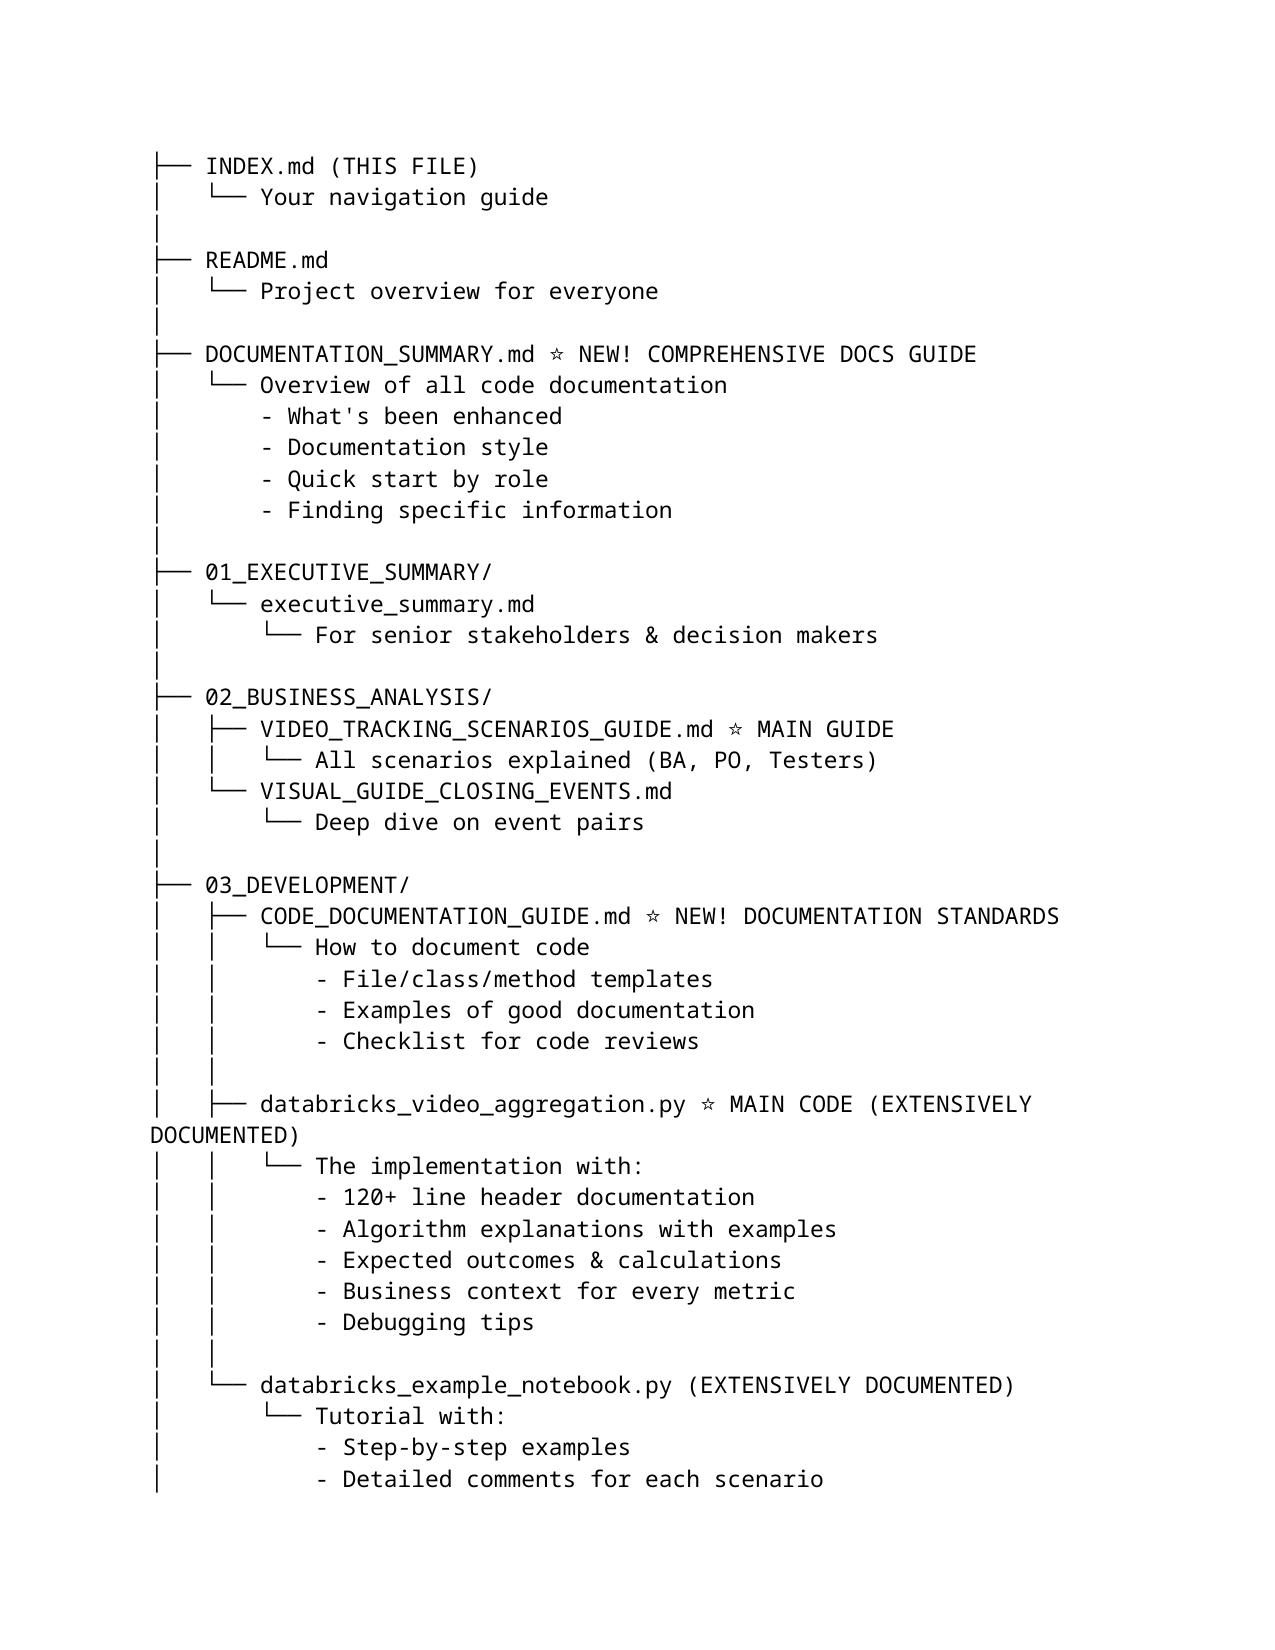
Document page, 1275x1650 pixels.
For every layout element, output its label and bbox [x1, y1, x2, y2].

text [150, 150, 1125, 1494]
